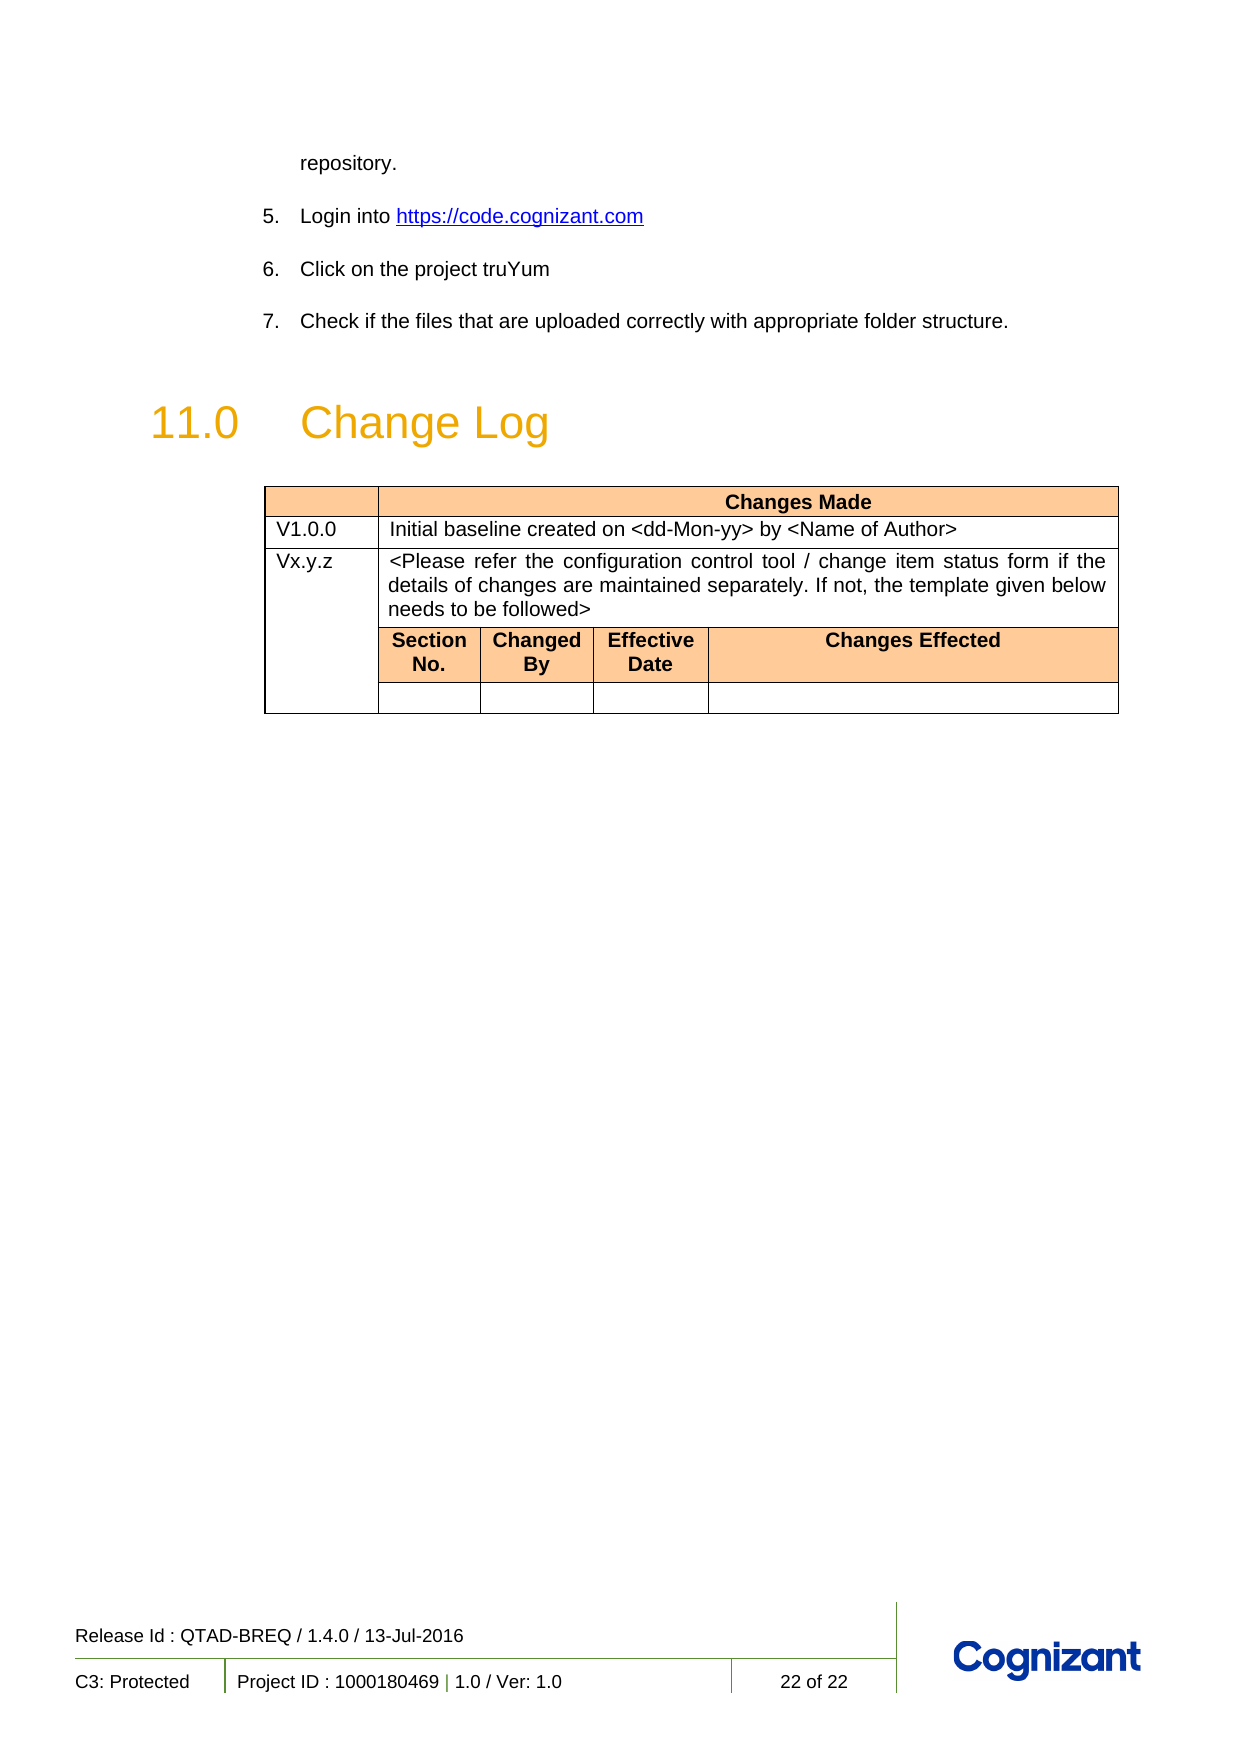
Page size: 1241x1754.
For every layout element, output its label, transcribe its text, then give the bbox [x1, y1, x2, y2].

table_cell <Please refer the configuration control tool / change item status form if the details of changes are maintained separately. If not, the template given below needs to be followed> [379, 549, 1118, 627]
table_cell Initial baseline created on <dd-Mon-yy> by <Name of Author> [379, 517, 1118, 547]
table_header [266, 487, 378, 516]
table_cell [709, 683, 1118, 713]
table_cell [481, 683, 593, 713]
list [262, 150, 1078, 175]
picture [953, 1641, 1142, 1681]
list Check if the files that are uploaded correctly with appropriate folder structure. [262, 308, 1078, 333]
table_header Changes Made [379, 487, 1118, 516]
list Login into https://code.cognizant.com [262, 203, 1078, 228]
table_cell Effective Date [594, 628, 708, 682]
list Click on the project truYum [262, 255, 1078, 280]
table_cell Section No. [379, 628, 480, 682]
subtitle Change Log [150, 396, 1078, 448]
table_cell Vx.y.z [266, 549, 378, 713]
table_cell Changes Effected [709, 628, 1118, 682]
table_cell [379, 683, 480, 713]
table_cell V1.0.0 [266, 517, 378, 547]
table_cell Changed By [481, 628, 593, 682]
table_cell [594, 683, 708, 713]
